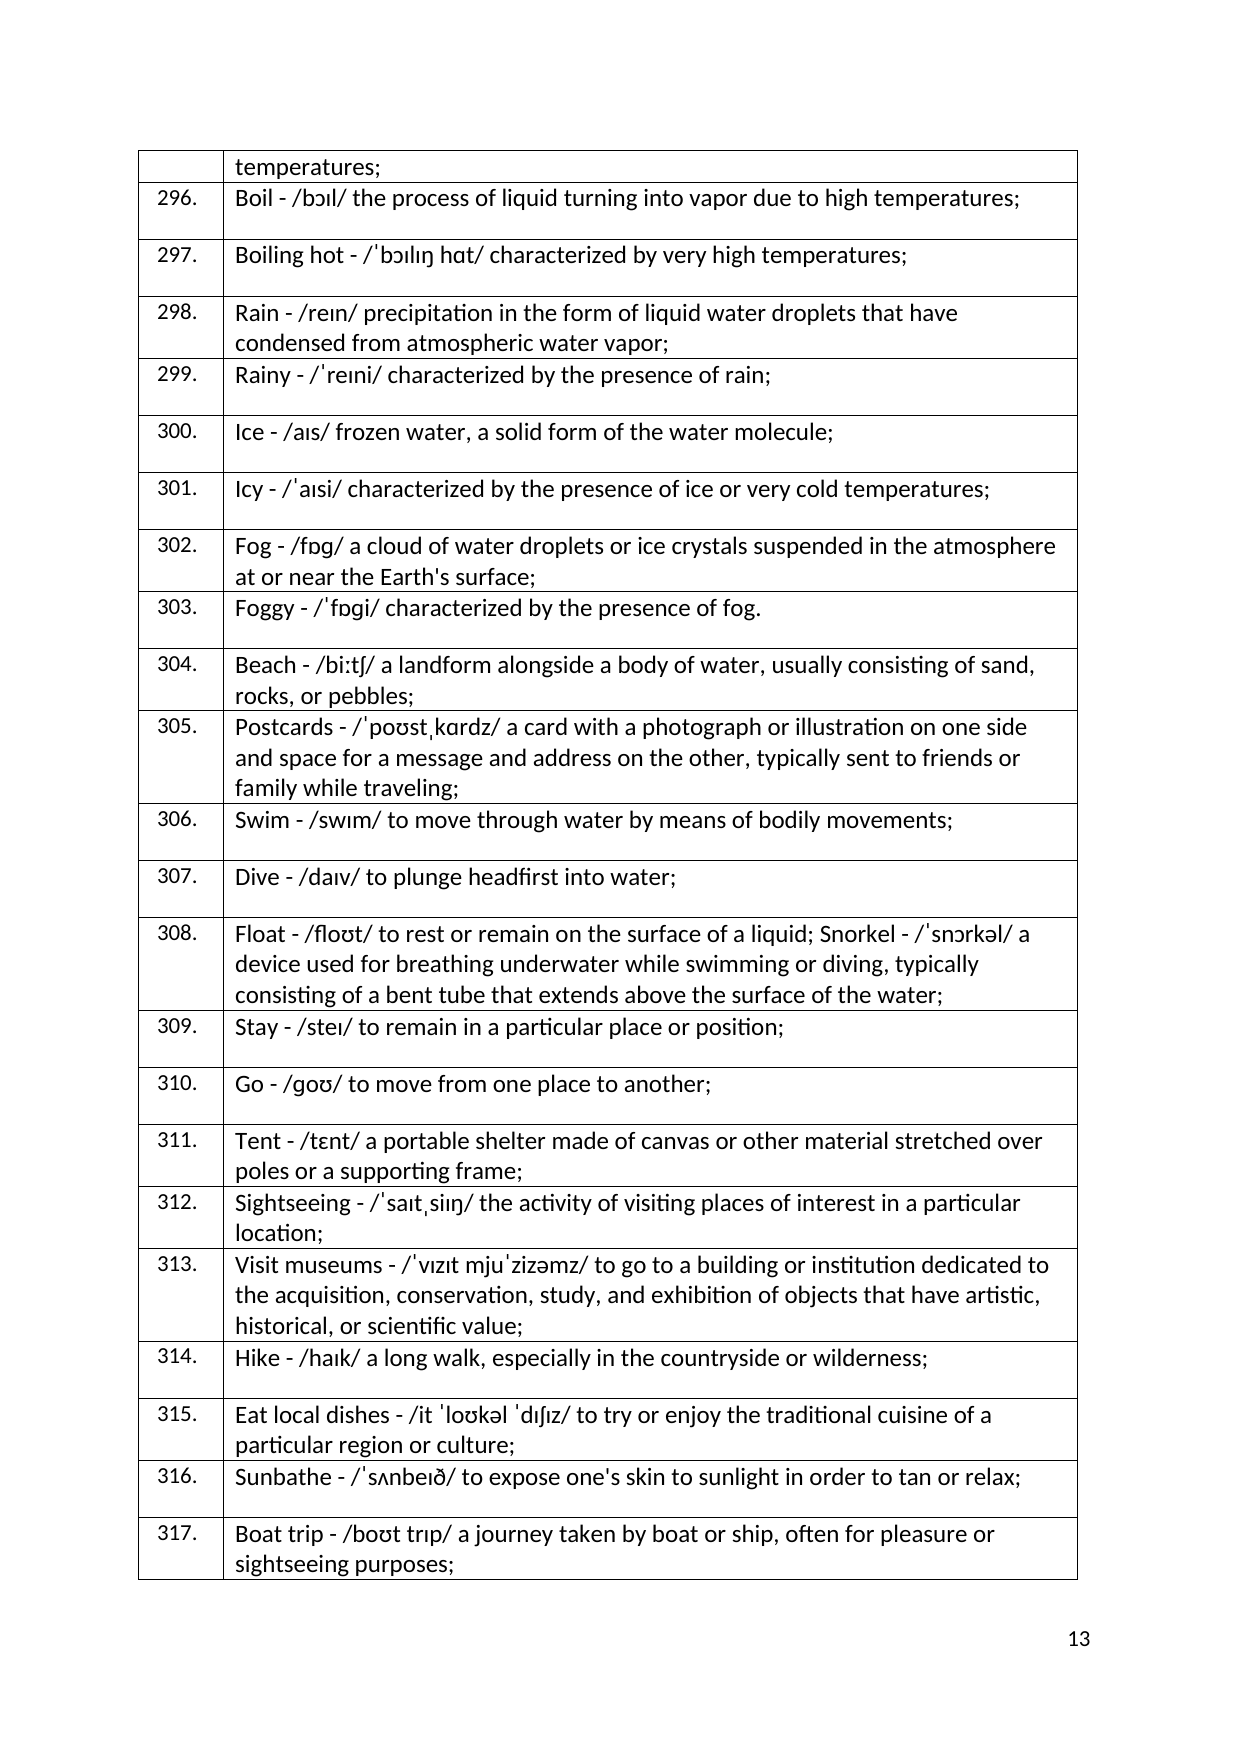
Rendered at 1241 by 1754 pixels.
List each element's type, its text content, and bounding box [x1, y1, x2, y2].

table_cell Stay - /steɪ/ to remain in a particular place or position; [224, 1011, 1077, 1067]
table_cell [139, 151, 223, 182]
table_cell [139, 861, 223, 917]
table_cell Boat trip - /boʊt trɪp/ a journey taken by boat or ship, often for pleasure or sightseeing purposes; [224, 1518, 1077, 1579]
table_cell Rain - /reɪn/ precipitation in the form of liquid water droplets that have condensed from atmospheric water vapor; [224, 297, 1077, 358]
table_cell [139, 592, 223, 648]
table_cell [139, 1518, 223, 1579]
table_cell Fog - /fɒɡ/ a cloud of water droplets or ice crystals suspended in the atmosphere at or near the Earth's surface; [224, 530, 1077, 591]
table_cell [139, 804, 223, 860]
table_cell Icy - /ˈaɪsi/ characterized by the presence of ice or very cold temperatures; [224, 473, 1077, 529]
table_cell [139, 649, 223, 710]
table_cell Eat local dishes - /it ˈloʊkəl ˈdɪʃɪz/ to try or enjoy the traditional cuisine of a particular region or culture; [224, 1399, 1077, 1460]
table_cell [139, 1461, 223, 1517]
table_cell [139, 1399, 223, 1460]
table_cell Visit museums - /ˈvɪzɪt mjuˈzizəmz/ to go to a building or institution dedicated to the acquisition, conservation, study, and exhibition of objects that have artistic, historical, or scientific value; [224, 1249, 1077, 1341]
table_cell [139, 711, 223, 803]
table_cell Boiling hot - /ˈbɔɪlɪŋ hɑt/ characterized by very high temperatures; [224, 240, 1077, 296]
table_cell Float - /floʊt/ to rest or remain on the surface of a liquid; Snorkel - /ˈsnɔrkəl/ a device used for breathing underwater while swimming or diving, typically consisting of a bent tube that extends above the surface of the water; [224, 918, 1077, 1010]
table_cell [224, 151, 1077, 182]
table_cell [139, 473, 223, 529]
table_cell Sunbathe - /ˈsʌnbeɪð/ to expose one's skin to sunlight in order to tan or relax; [224, 1461, 1077, 1517]
table_cell Beach - /biːtʃ/ a landform alongside a body of water, usually consisting of sand, rocks, or pebbles; [224, 649, 1077, 710]
table_cell [139, 1249, 223, 1341]
table_cell [139, 1125, 223, 1186]
table_cell Foggy - /ˈfɒɡi/ characterized by the presence of fog. [224, 592, 1077, 648]
table_cell Boil - /bɔɪl/ the process of liquid turning into vapor due to high temperatures; [224, 183, 1077, 239]
table_cell [139, 1187, 223, 1248]
table_cell Hike - /haɪk/ a long walk, especially in the countryside or wilderness; [224, 1342, 1077, 1398]
table_cell [139, 297, 223, 358]
table_cell [139, 1068, 223, 1124]
table_cell Sightseeing - /ˈsaɪtˌsiɪŋ/ the activity of visiting places of interest in a particular location; [224, 1187, 1077, 1248]
table_cell Rainy - /ˈreɪni/ characterized by the presence of rain; [224, 359, 1077, 415]
table_cell [139, 359, 223, 415]
table_cell [139, 183, 223, 239]
table_cell [139, 1342, 223, 1398]
table_cell Swim - /swɪm/ to move through water by means of bodily movements; [224, 804, 1077, 860]
table_cell [139, 1011, 223, 1067]
table_cell [139, 918, 223, 1010]
table_cell [139, 530, 223, 591]
table_cell Postcards - /ˈpoʊstˌkɑrdz/ a card with a photograph or illustration on one side and space for a message and address on the other, typically sent to friends or family while traveling; [224, 711, 1077, 803]
table_cell [139, 240, 223, 296]
table_cell Dive - /daɪv/ to plunge headfirst into water; [224, 861, 1077, 917]
table_cell Tent - /tɛnt/ a portable shelter made of canvas or other material stretched over poles or a supporting frame; [224, 1125, 1077, 1186]
table_cell Go - /ɡoʊ/ to move from one place to another; [224, 1068, 1077, 1124]
table_cell [139, 416, 223, 472]
table_cell Ice - /aɪs/ frozen water, a solid form of the water molecule; [224, 416, 1077, 472]
